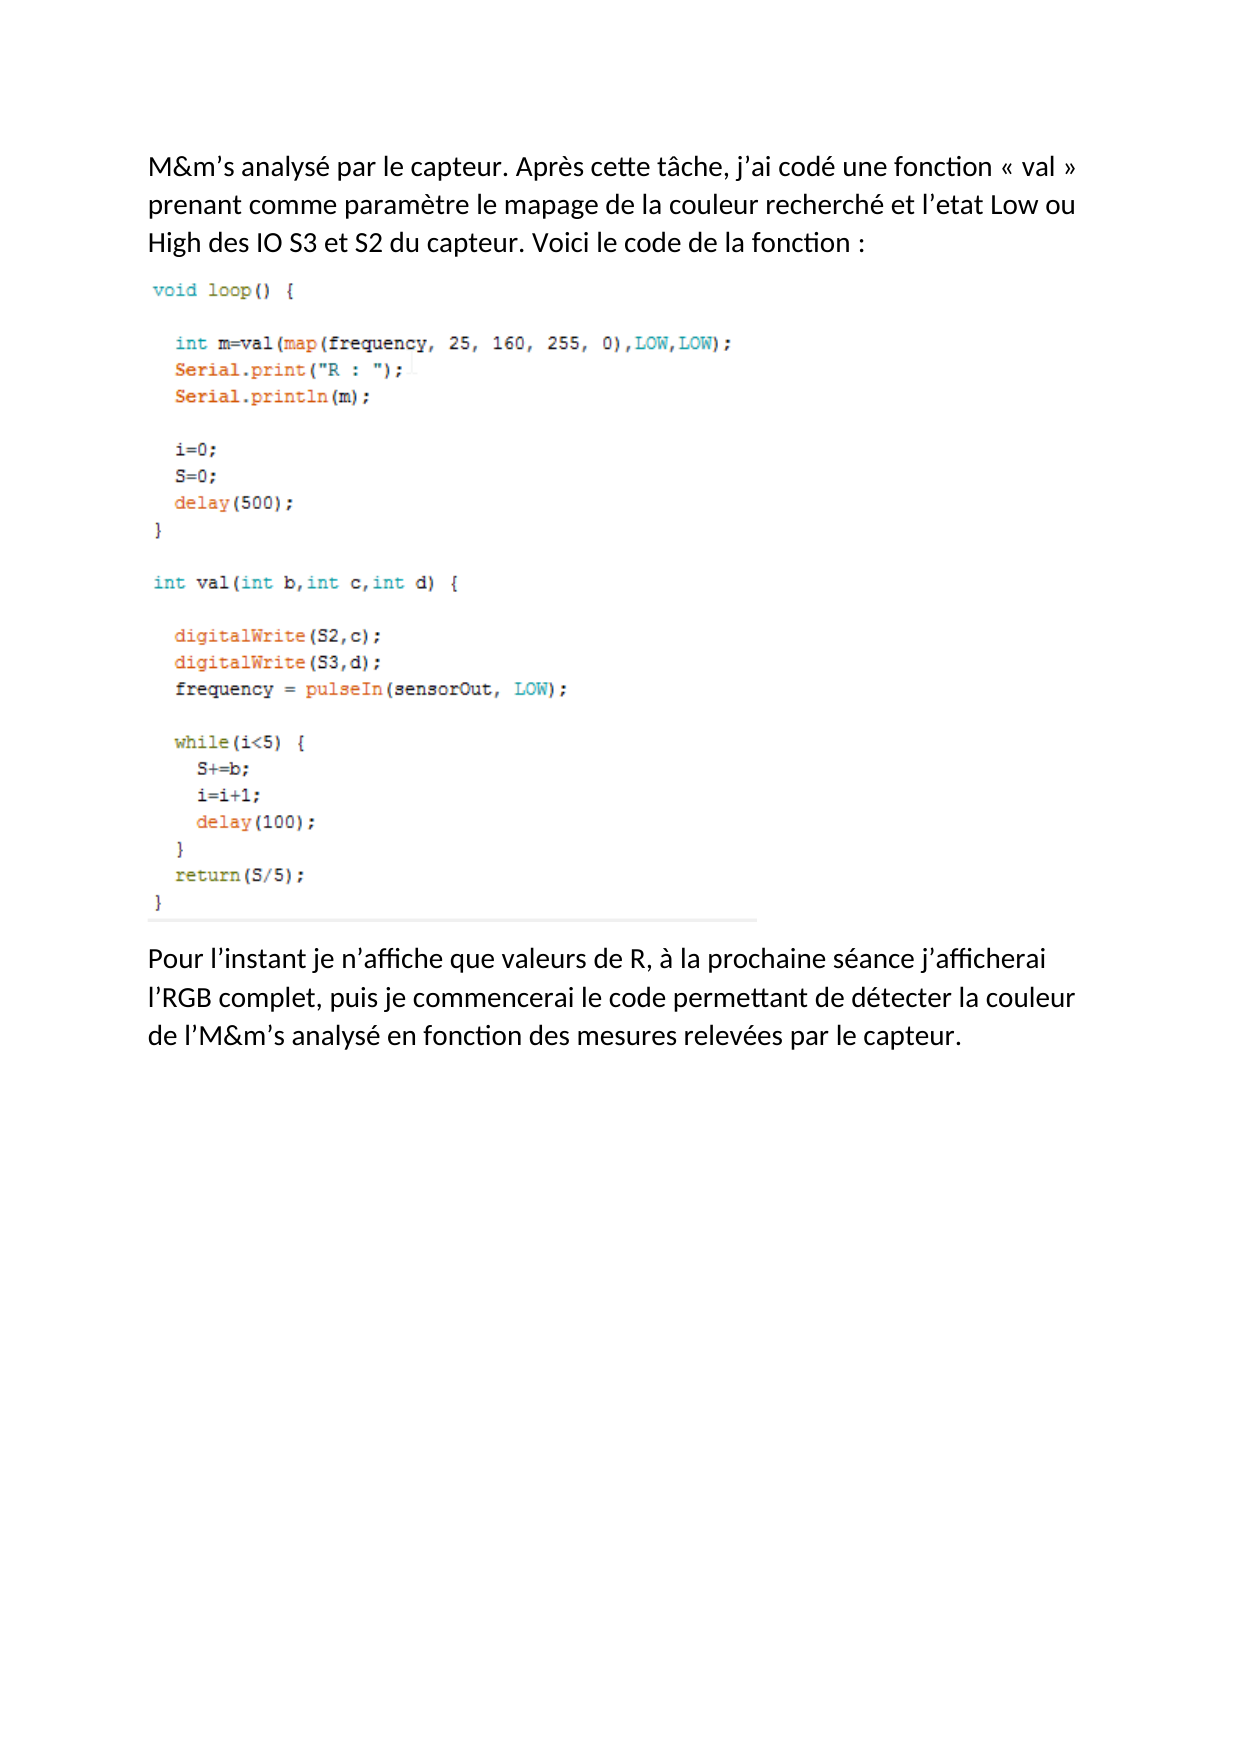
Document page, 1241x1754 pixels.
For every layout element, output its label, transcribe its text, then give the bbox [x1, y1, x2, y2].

picture [147, 279, 757, 922]
text Pour l’instant je n’affiche que valeurs de R, à la prochaine séance j’afficherai l’RGB complet, puis je commencerai le code permettant de détecter la couleur de l’M&m’s analysé en fonction des mesures relevées par le capteur. [148, 941, 1093, 1053]
text M&m’s analysé par le capteur. Après cette tâche, j’ai codé une fonction « val » prenant comme paramètre le mapage de la couleur recherché et l’etat Low ou High des IO S3 et S2 du capteur. Voici le code de la fonction : [148, 148, 1093, 260]
